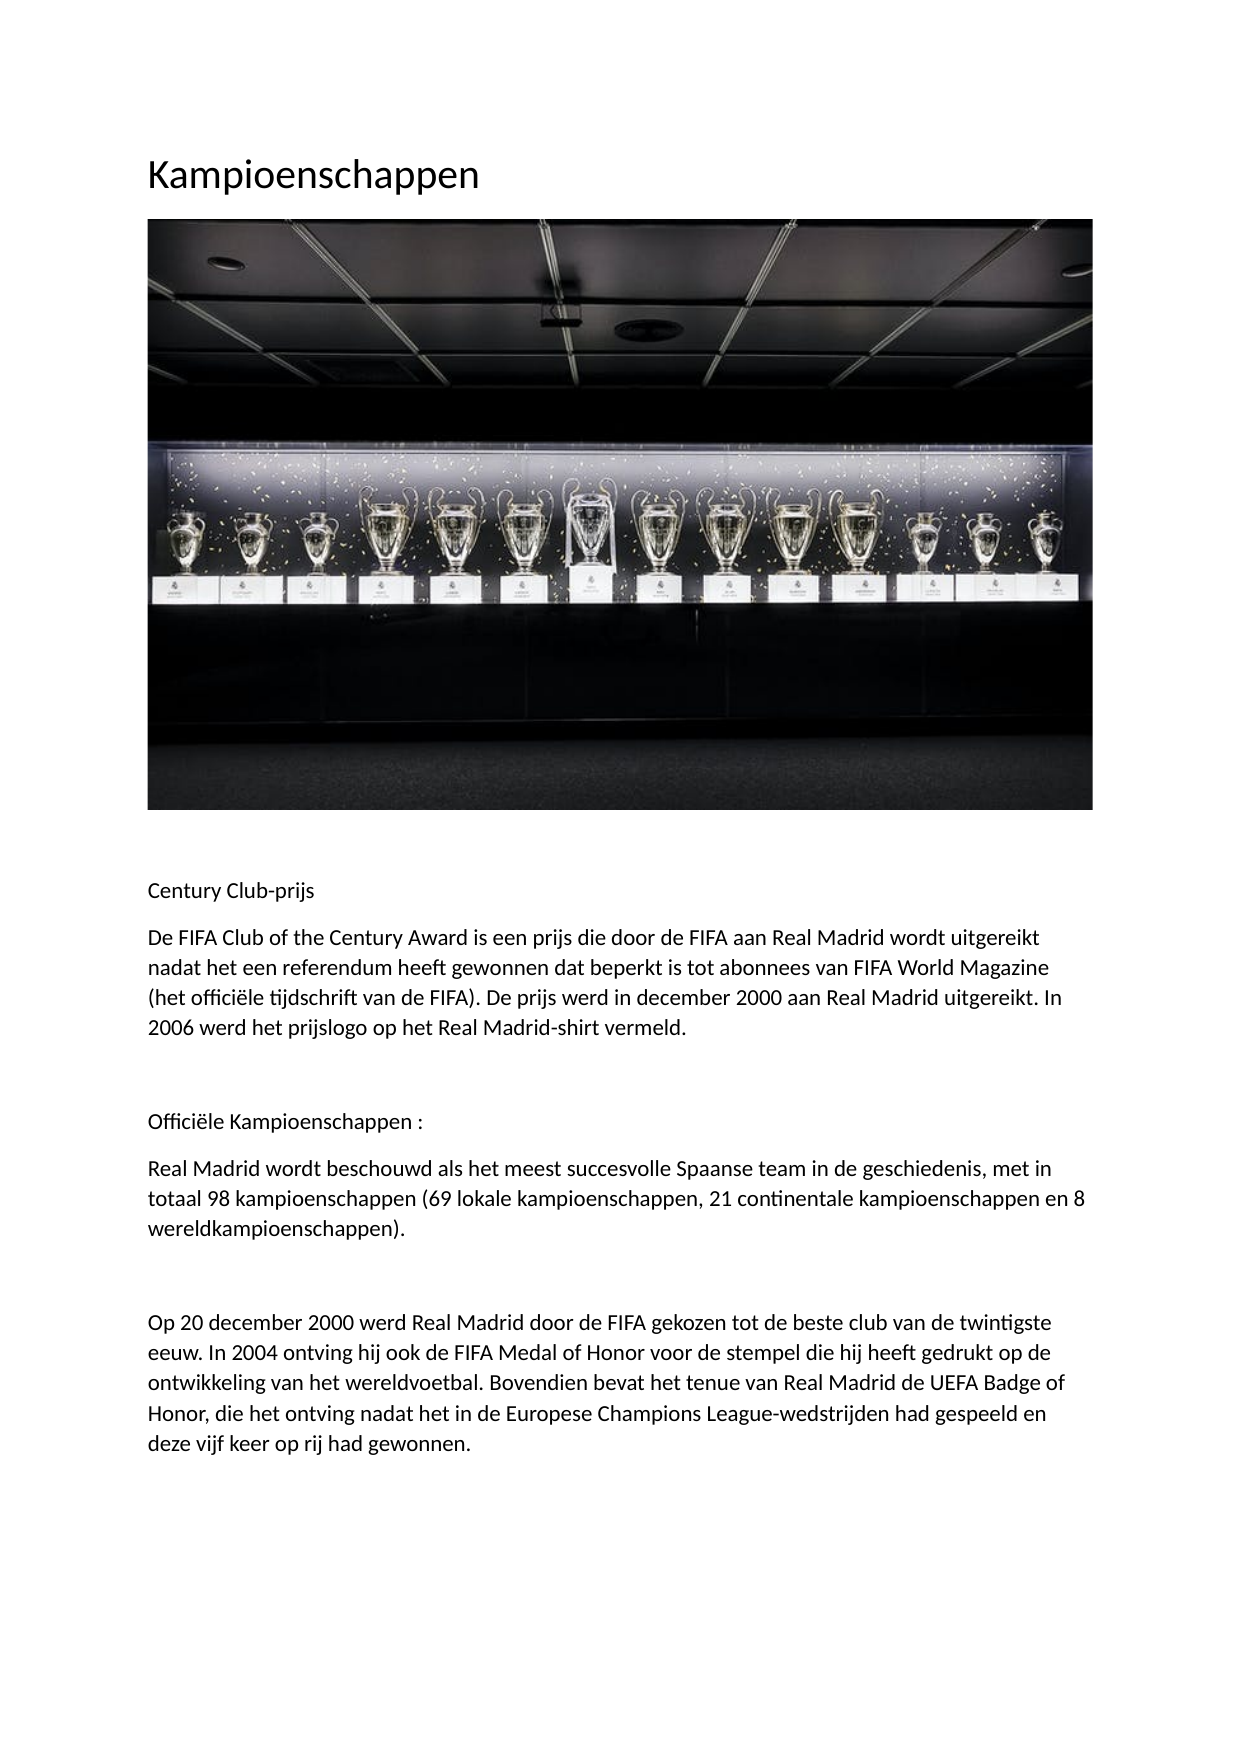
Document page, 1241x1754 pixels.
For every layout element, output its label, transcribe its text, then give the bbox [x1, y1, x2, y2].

picture [147, 219, 1093, 810]
text Real Madrid wordt beschouwd als het meest succesvolle Spaanse team in de geschiedenis, met in totaal 98 kampioenschappen (69 lokale kampioenschappen, 21 continentale kampioenschappen en 8 wereldkampioenschappen). [148, 1154, 1093, 1242]
text Op 20 december 2000 werd Real Madrid door de FIFA gekozen tot de beste club van de twintigste eeuw. In 2004 ontving hij ook de FIFA Medal of Honor voor de stempel die hij heeft gedrukt op de ontwikkeling van het wereldvoetbal. Bovendien bevat het tenue van Real Madrid de UEFA Badge of Honor, die het ontving nadat het in de Europese Champions League-wedstrijden had gespeeld en deze vijf keer op rij had gewonnen. [148, 1308, 1093, 1457]
text Kampioenschappen [148, 148, 1093, 198]
text Century Club-prijs [148, 876, 1093, 904]
text Officiële Kampioenschappen : [148, 1107, 1093, 1135]
text De FIFA Club of the Century Award is een prijs die door de FIFA aan Real Madrid wordt uitgereikt nadat het een referendum heeft gewonnen dat beperkt is tot abonnees van FIFA World Magazine (het officiële tijdschrift van de FIFA). De prijs werd in december 2000 aan Real Madrid uitgereikt. In 2006 werd het prijslogo op het Real Madrid-shirt vermeld. [148, 923, 1093, 1041]
